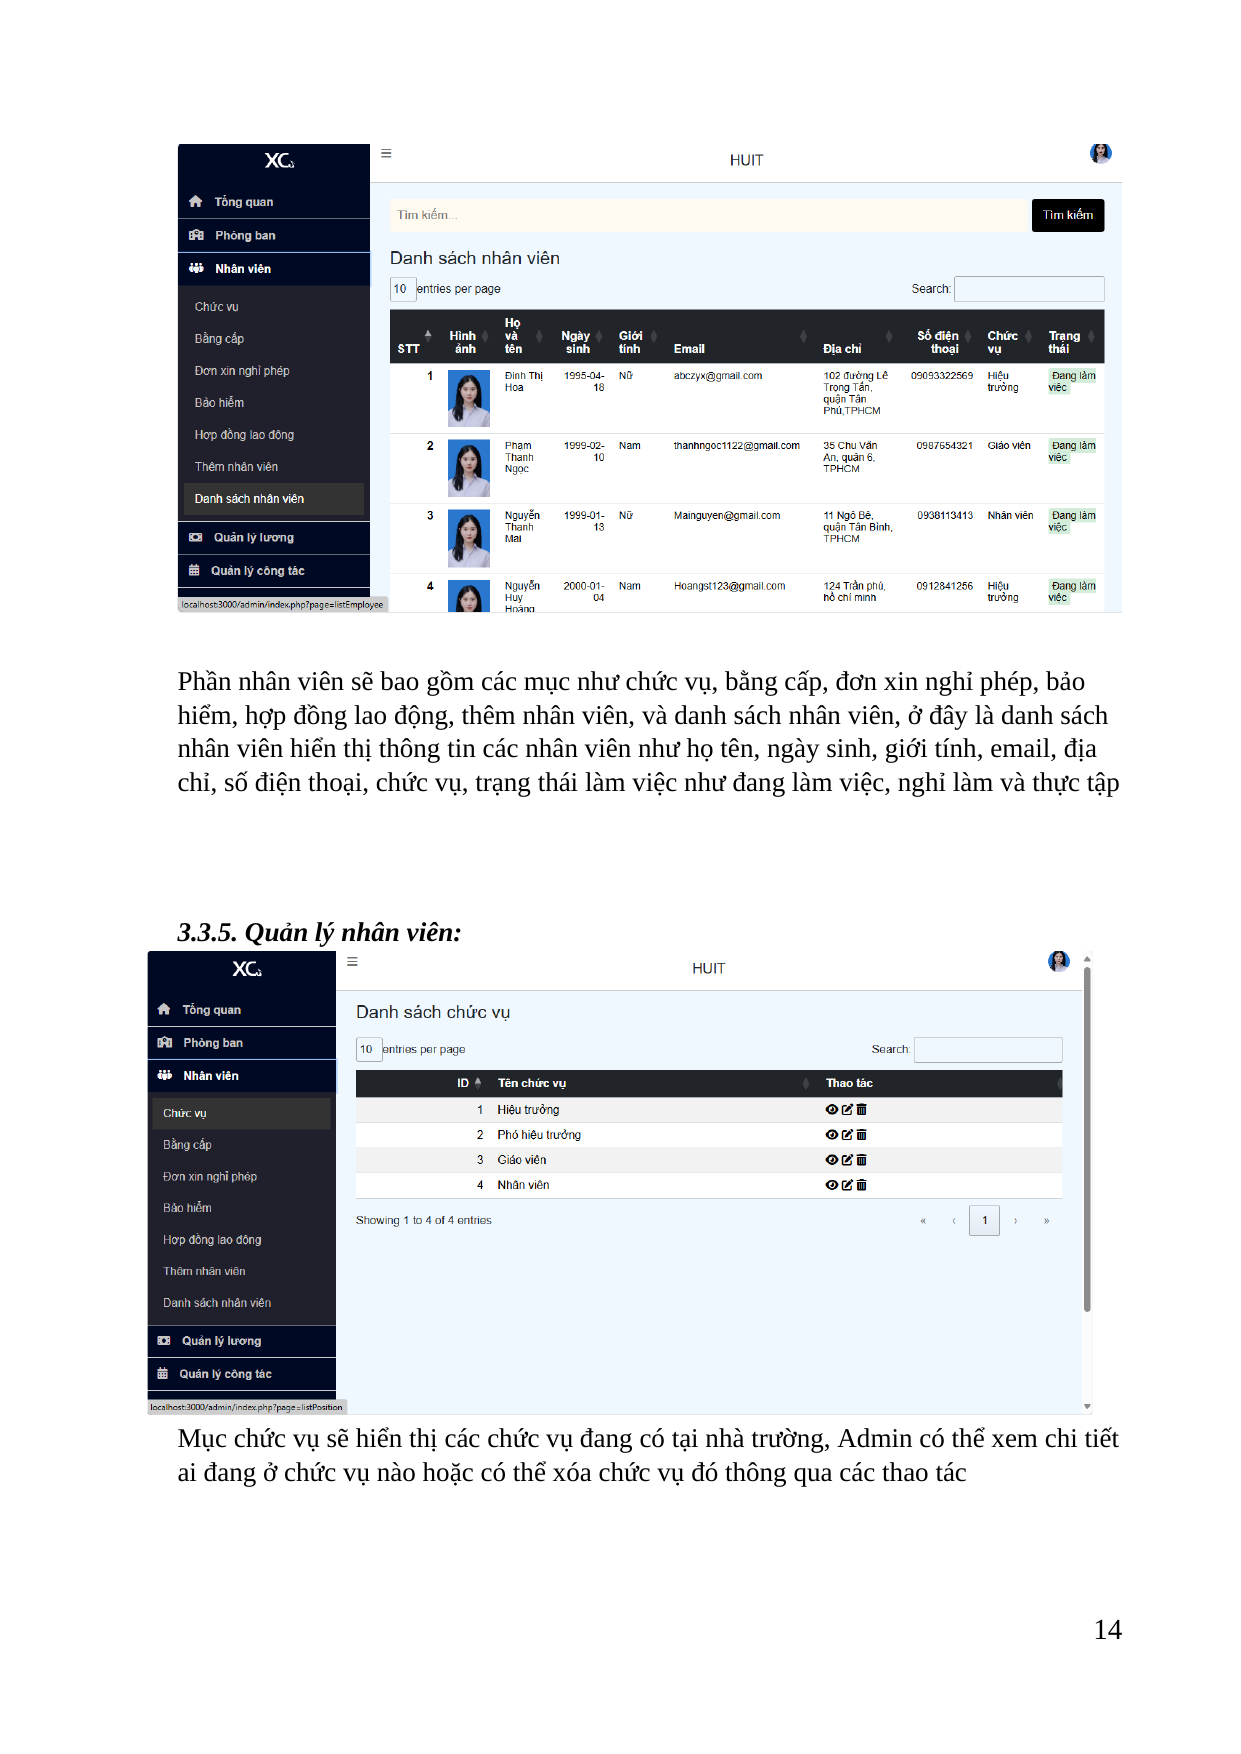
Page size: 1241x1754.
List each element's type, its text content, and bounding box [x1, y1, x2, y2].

subtitle 3.3.5. Quản lý nhân viên: [177, 916, 1122, 948]
picture [177, 144, 1123, 613]
picture [147, 951, 1093, 1415]
text Phần nhân viên sẽ bao gồm các mục như chức vụ, bằng cấp, đơn xin nghỉ phép, bảo hiểm, hợp đồng lao động, thêm nhân viên, và danh sách nhân viên, ở đây là danh sách nhân viên hiển thị thông tin các nhân viên như họ tên, ngày sinh, giới tính, email, địa chỉ, số điện thoại, chức vụ, trạng thái làm việc như đang làm việc, nghỉ làm và thực tập [177, 665, 1122, 797]
